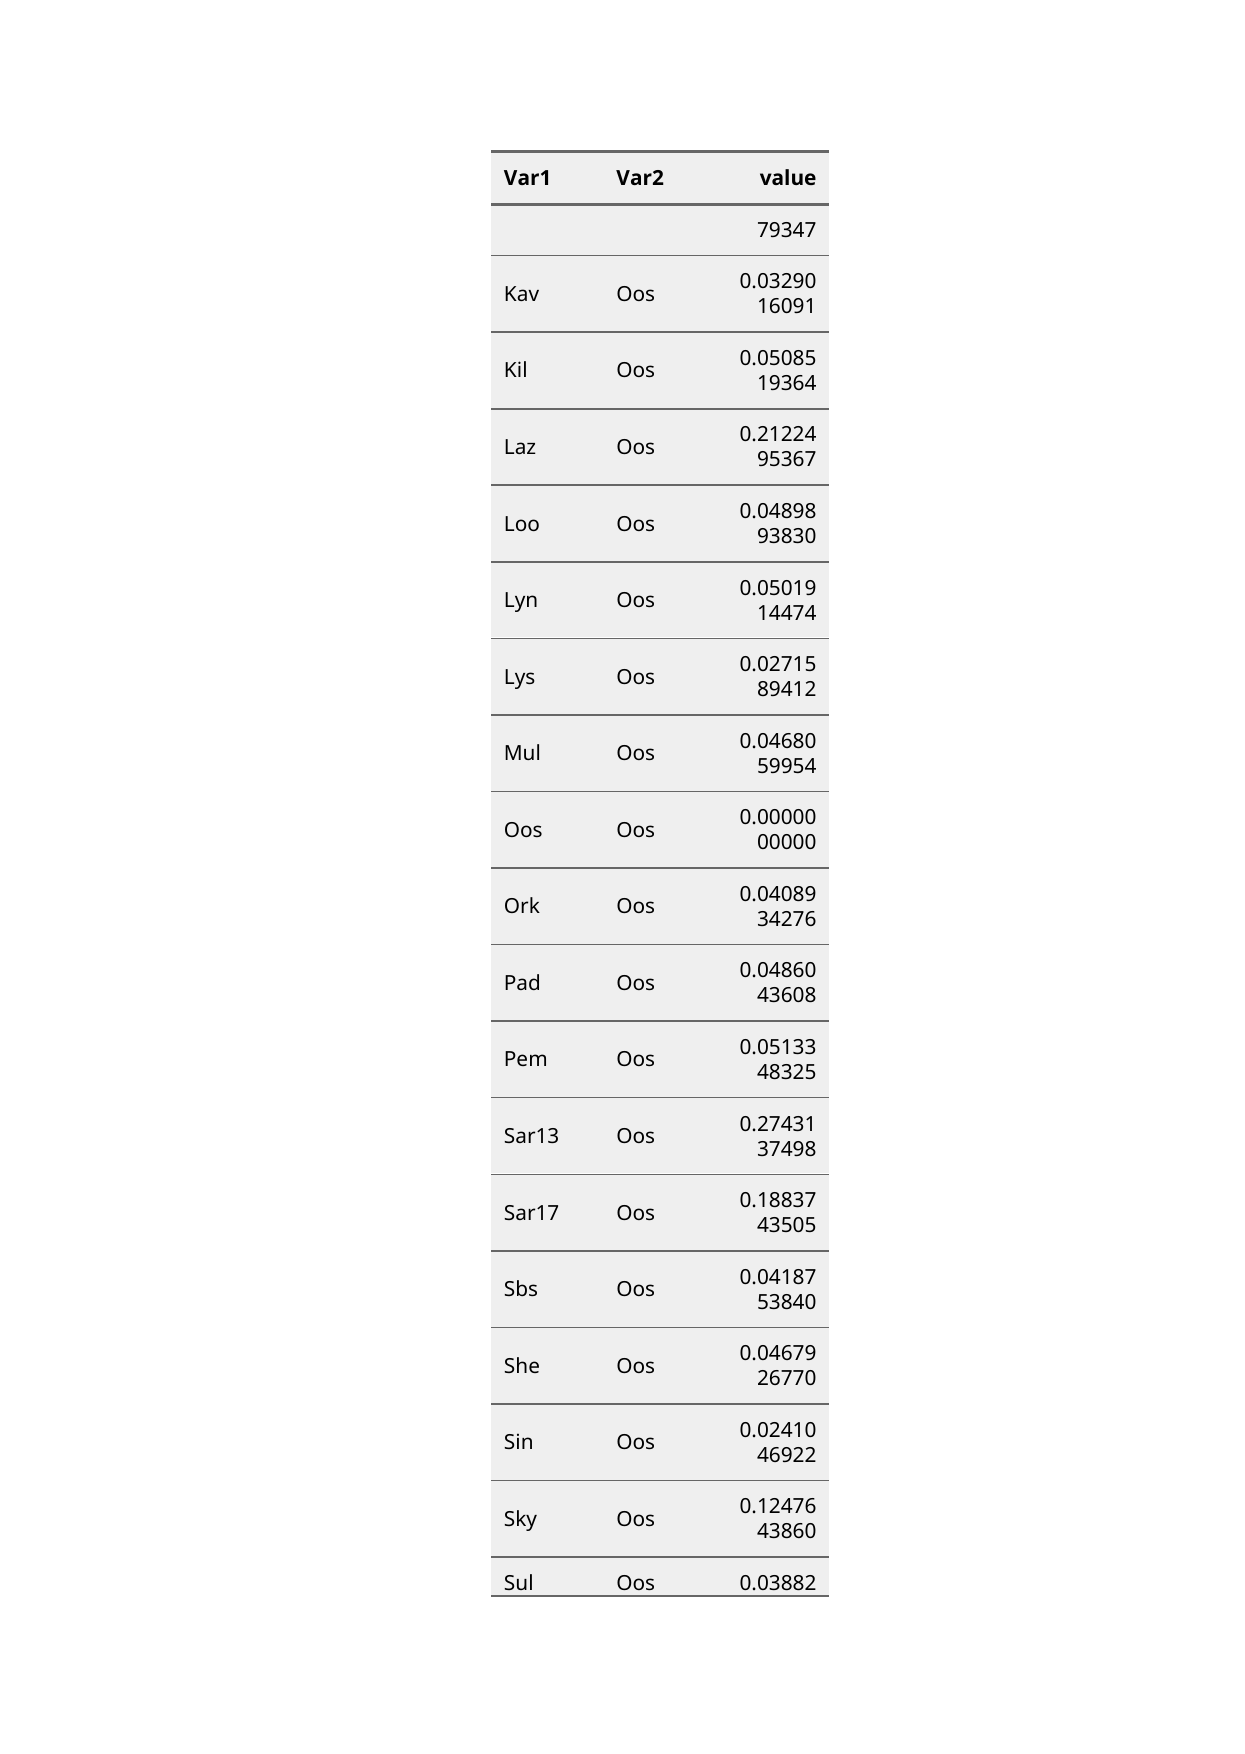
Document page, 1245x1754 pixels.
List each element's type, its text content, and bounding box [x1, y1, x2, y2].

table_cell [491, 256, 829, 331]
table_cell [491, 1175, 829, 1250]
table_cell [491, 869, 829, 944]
table_header value [716, 153, 829, 203]
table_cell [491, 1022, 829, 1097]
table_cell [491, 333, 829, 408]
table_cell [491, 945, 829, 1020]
table_header Var2 [604, 153, 716, 203]
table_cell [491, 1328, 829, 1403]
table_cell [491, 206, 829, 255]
table_header Var1 [491, 153, 604, 203]
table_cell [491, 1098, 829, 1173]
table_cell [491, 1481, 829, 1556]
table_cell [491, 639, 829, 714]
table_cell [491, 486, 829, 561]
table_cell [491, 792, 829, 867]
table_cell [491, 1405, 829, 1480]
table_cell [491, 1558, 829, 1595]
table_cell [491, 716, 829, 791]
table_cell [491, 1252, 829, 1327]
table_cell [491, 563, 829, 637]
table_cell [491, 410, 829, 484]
